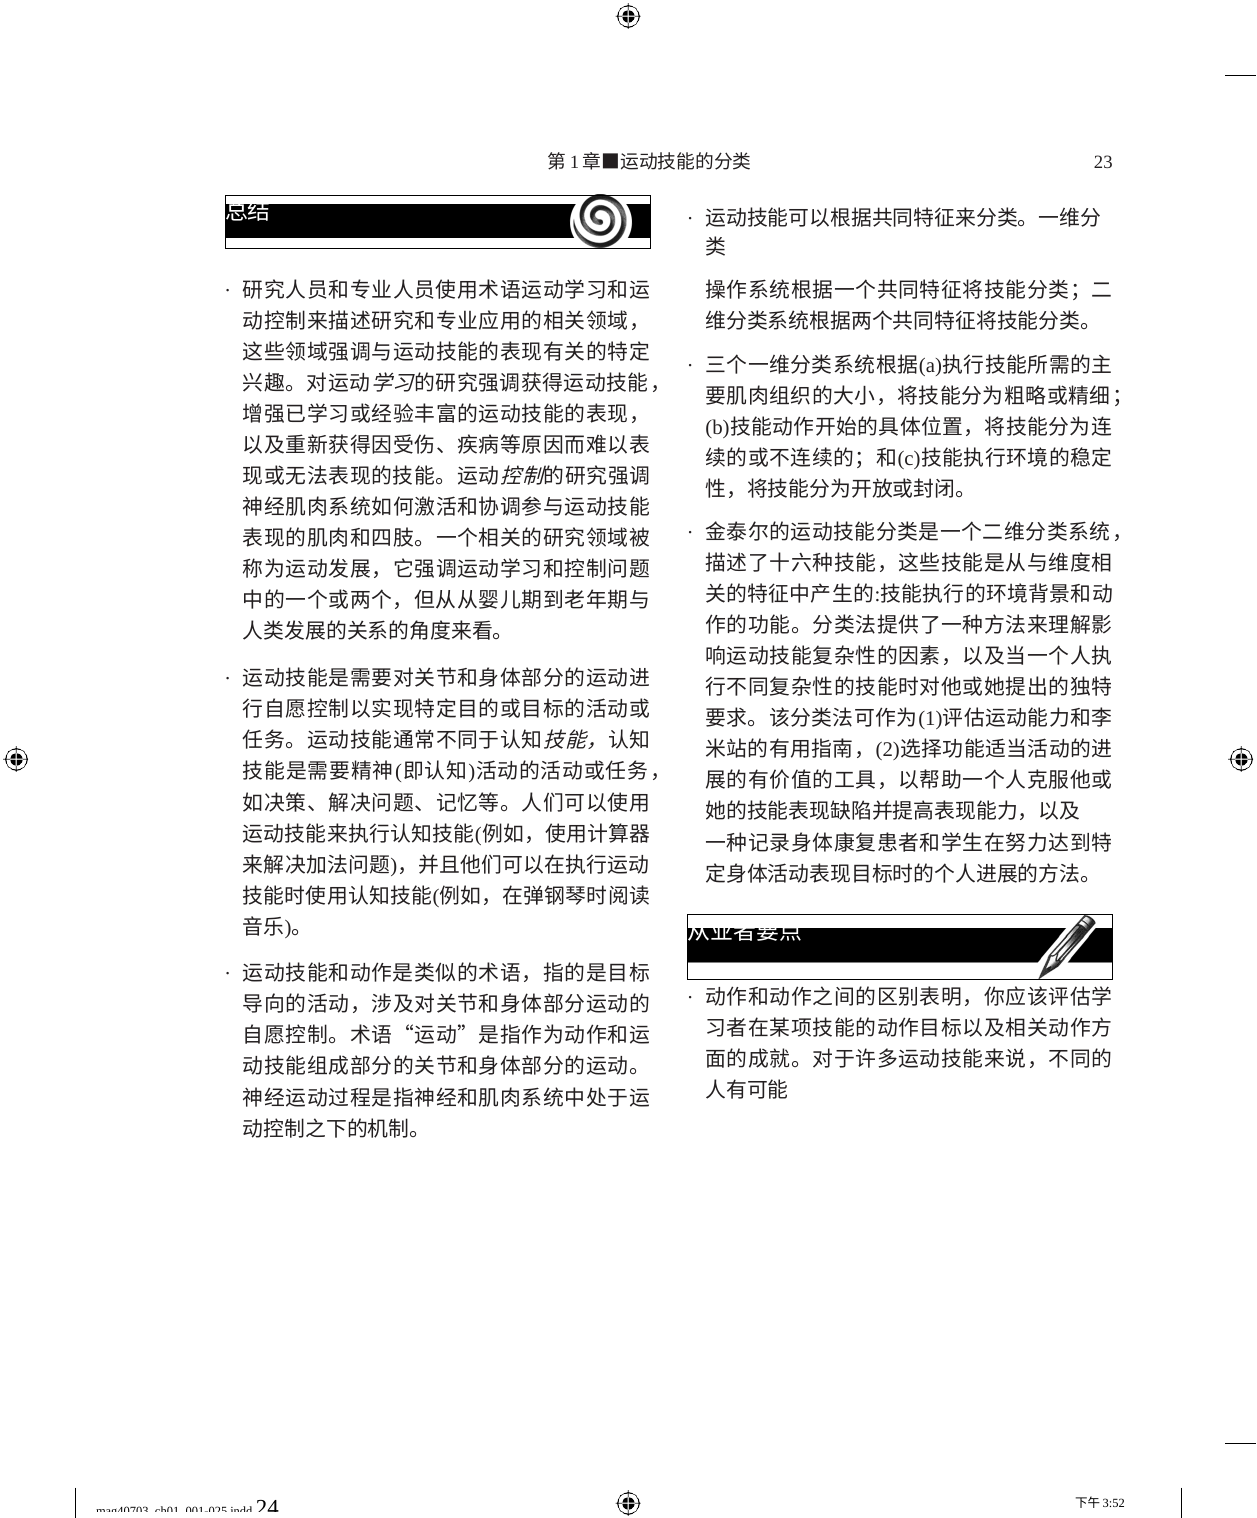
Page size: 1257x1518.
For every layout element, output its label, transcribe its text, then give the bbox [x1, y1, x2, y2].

list 金泰尔的运动技能分类是一个二维分类系统，描述了十六种技能，这些技能是从与维度相关的特征中产生的:技能执行的环境背景和动作的功能。分类法提供了一种方法来理解影响运动技能复杂性的因素，以及当一个人执行不同复杂性的技能时对他或她提出的独特要求。该分类法可作为(1)评估运动能力和李米站的有用指南，(2)选择功能适当活动的进展的有价值的工具，以帮助一个人克服他或她的技能表现缺陷并提高表现能力，以及 [687, 515, 1113, 824]
text 一种记录身体康复患者和学生在努力达到特定身体活动表现目标时的个人进展的方法。 [705, 827, 1113, 888]
list 动作和动作之间的区别表明，你应该评估学习者在某项技能的动作目标以及相关动作方面的成就。对于许多运动技能来说，不同的人有可能 [687, 911, 1113, 1103]
picture [3, 746, 29, 772]
list 研究人员和专业人员使用术语运动学习和运动控制来描述研究和专业应用的相关领域，这些领域强调与运动技能的表现有关的特定兴趣。对运动学习的研究强调获得运动技能，增强已学习或经验丰富的运动技能的表现，以及重新获得因受伤、疾病等原因而难以表现或无法表现的技能。运动控制的研究强调神经肌肉系统如何激活和协调参与运动技能表现的肌肉和四肢。一个相关的研究领域被称为运动发展，它强调运动学习和控制问题中的一个或两个，但从从婴儿期到老年期与人类发展的关系的角度来看。 [225, 273, 650, 644]
list 运动技能是需要对关节和身体部分的运动进行自愿控制以实现特定目的或目标的活动或任务。运动技能通常不同于认知技能，认知技能是需要精神(即认知)活动的活动或任务，如决策、解决问题、记忆等。人们可以使用运动技能来执行认知技能(例如，使用计算器来解决加法问题)，并且他们可以在执行运动技能时使用认知技能(例如，在弹钢琴时阅读音乐)。 [225, 662, 650, 940]
list 三个一维分类系统根据(a)执行技能所需的主要肌肉组织的大小，将技能分为粗略或精细；(b)技能动作开始的具体位置，将技能分为连续的或不连续的；和(c)技能执行环境的稳定性，将技能分为开放或封闭。 [687, 348, 1113, 503]
picture [615, 3, 641, 29]
picture [615, 1490, 641, 1516]
list 运动技能和动作是类似的术语，指的是目标导向的活动，涉及对关节和身体部分运动的自愿控制。术语“运动”是指作为动作和运动技能组成部分的关节和身体部分的运动。神经运动过程是指神经和肌肉系统中处于运动控制之下的机制。 [225, 957, 650, 1142]
picture [1228, 746, 1254, 772]
text 操作系统根据一个共同特征将技能分类；二维分类系统根据两个共同特征将技能分类。 [705, 273, 1113, 335]
text 第1章■运动技能的分类 23 [547, 146, 1129, 174]
picture [226, 196, 650, 248]
list 运动技能可以根据共同特征来分类。一维分类 [687, 201, 1113, 261]
